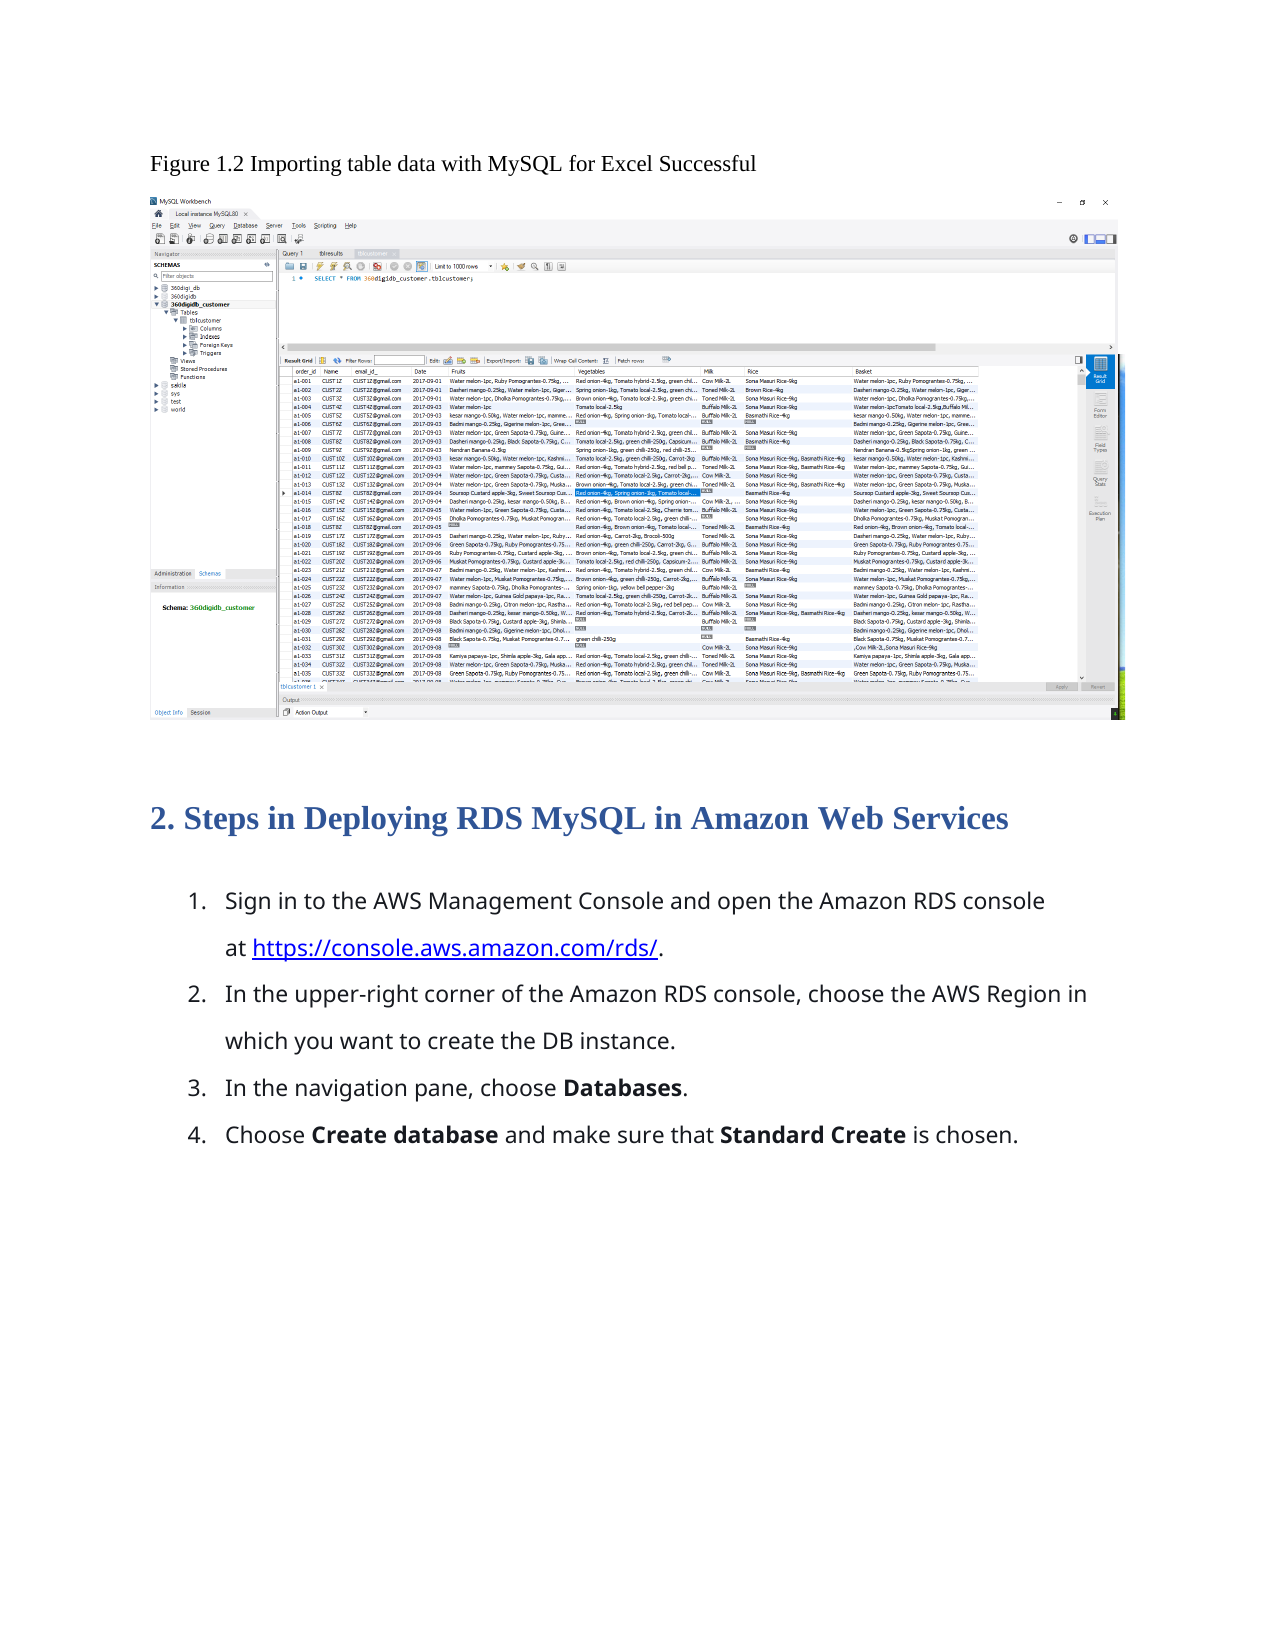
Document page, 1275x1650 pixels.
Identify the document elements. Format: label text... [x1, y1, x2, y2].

subtitle 2. Steps in Deploying RDS MySQL in Amazon Web Services [150, 798, 1125, 836]
list Sign in to the AWS Management Console and open the Amazon RDS console at https://console.aws.amazon.com/rds/. [187, 884, 1125, 963]
list In the upper-right corner of the Amazon RDS console, choose the AWS Region in which you want to create the DB instance. [187, 978, 1125, 1056]
list In the navigation pane, choose Databases. [187, 1072, 1125, 1103]
list Choose Create database and make sure that Standard Create is chosen. [187, 1119, 1125, 1150]
picture [150, 195, 1125, 720]
text Figure 1.2 Importing table data with MySQL for Excel Successful [150, 150, 1125, 176]
